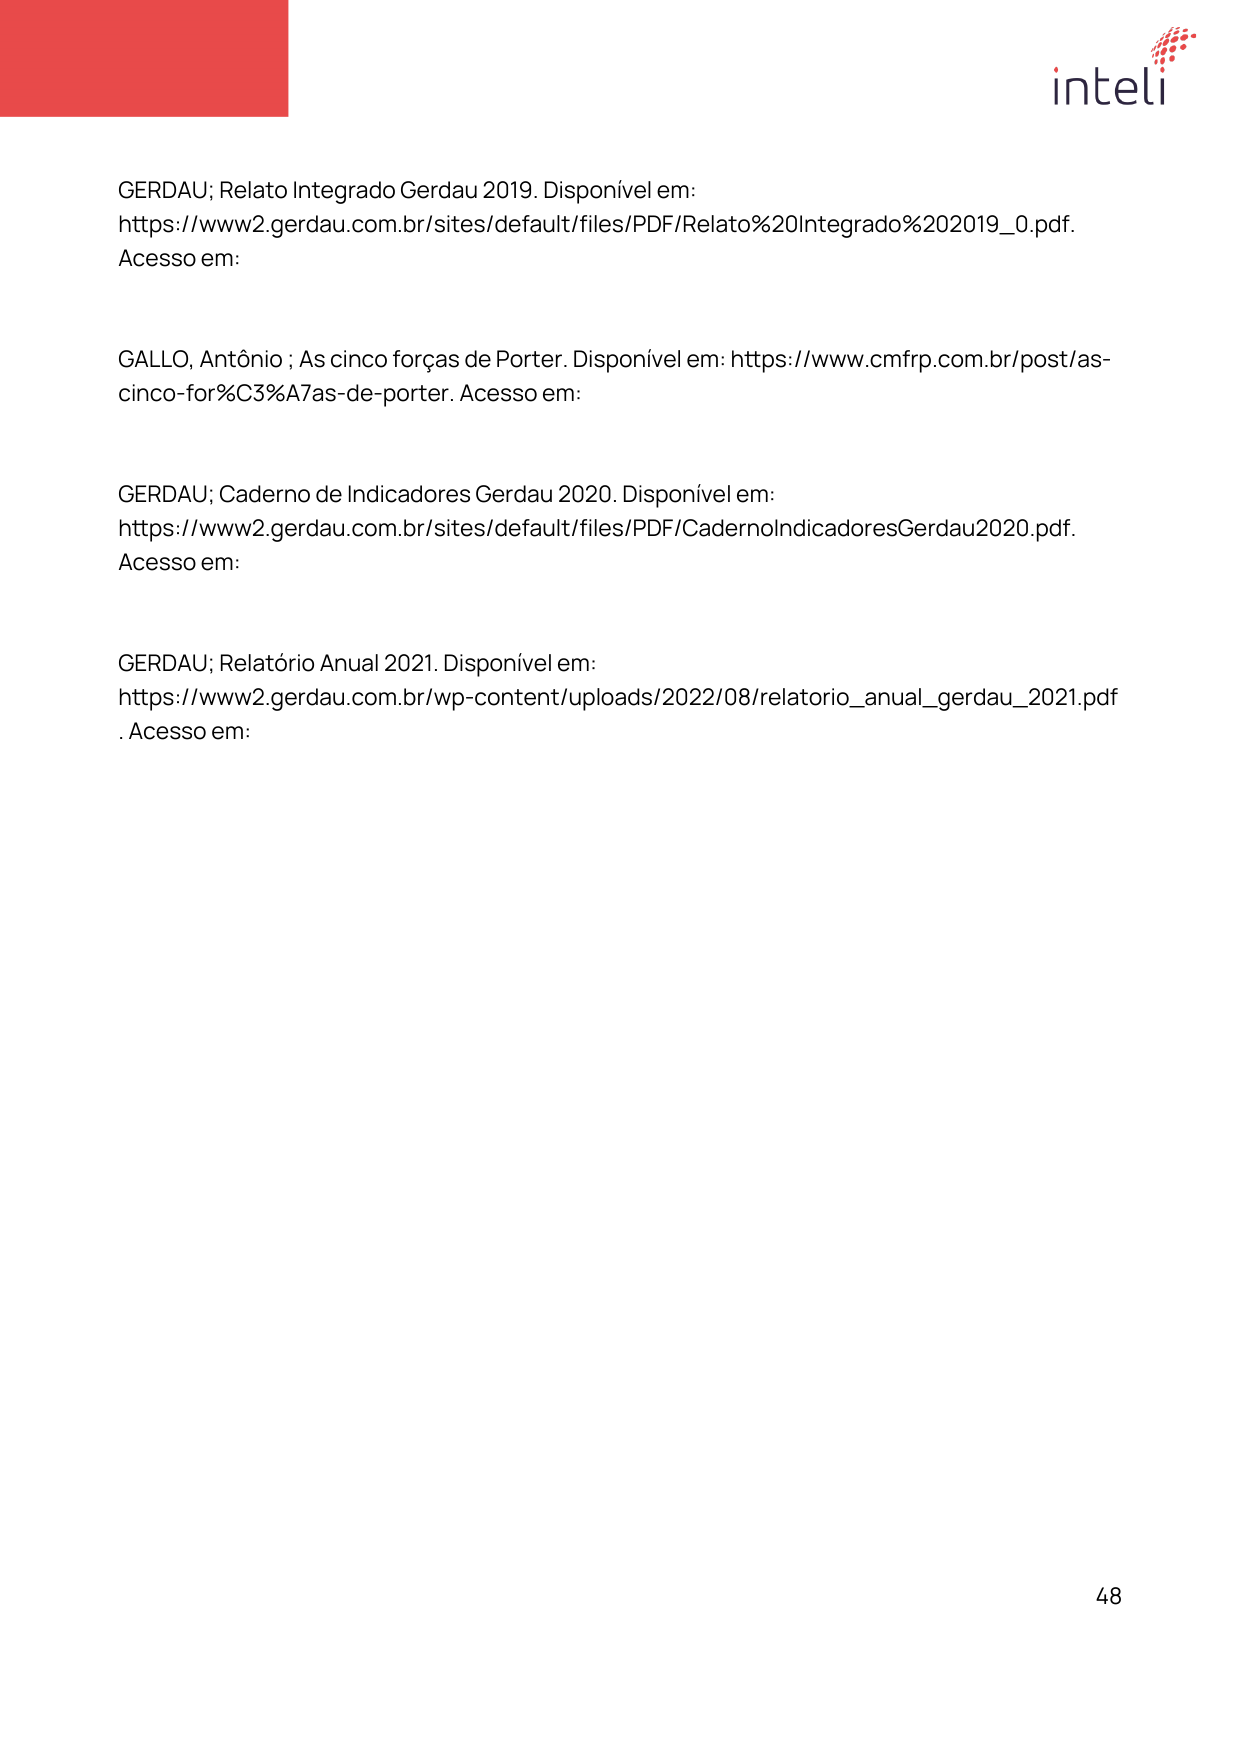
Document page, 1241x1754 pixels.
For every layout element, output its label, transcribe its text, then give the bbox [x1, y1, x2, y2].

picture [1054, 27, 1197, 105]
picture [0, 0, 289, 117]
text GERDAU; Caderno de Indicadores Gerdau 2020. Disponível em: https://www2.gerdau.com.br/sites/default/files/PDF/CadernoIndicadoresGerdau2020.pdf. Acesso em: [118, 478, 1122, 577]
text GERDAU; Relatório Anual 2021. Disponível em: https://www2.gerdau.com.br/wp-content/uploads/2022/08/relatorio_anual_gerdau_2021.pdf. Acesso em: [118, 647, 1122, 746]
text GERDAU; Relato Integrado Gerdau 2019. Disponível em: https://www2.gerdau.com.br/sites/default/files/PDF/Relato%20Integrado%202019_0.pdf. Acesso em: [118, 174, 1122, 273]
text GALLO, Antônio ; As cinco forças de Porter. Disponível em: https://www.cmfrp.com.br/post/as-cinco-for%C3%A7as-de-porter. Acesso em: [118, 343, 1122, 408]
